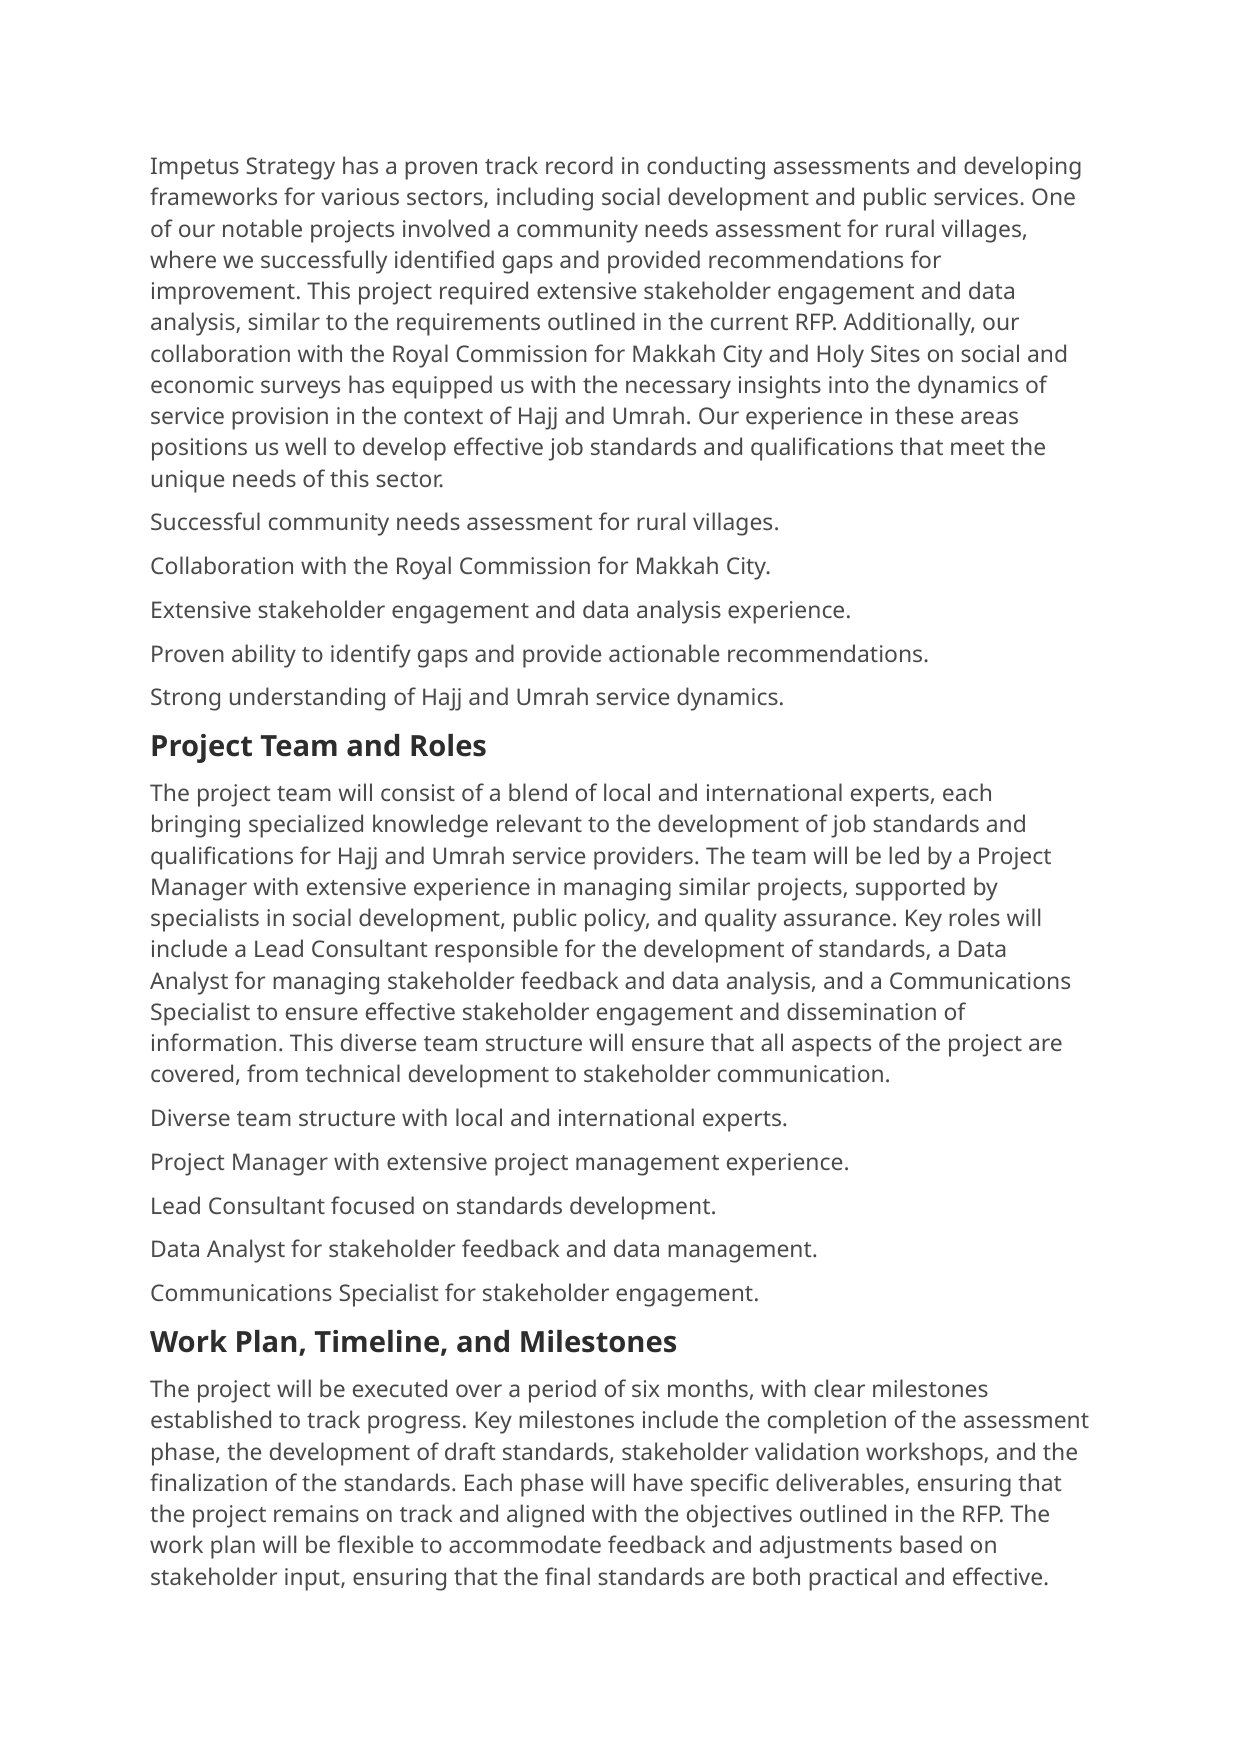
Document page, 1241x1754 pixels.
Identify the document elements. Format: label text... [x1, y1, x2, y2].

text Project Manager with extensive project management experience. [150, 1146, 1090, 1177]
text Communications Specialist for stakeholder engagement. [150, 1277, 1090, 1308]
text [150, 1373, 1090, 1592]
text Strong understanding of Hajj and Umrah service dynamics. [150, 681, 1090, 712]
text Project Team and Roles [150, 725, 1090, 765]
text Collaboration with the Royal Commission for Makkah City. [150, 550, 1090, 581]
text Work Plan, Timeline, and Milestones [150, 1321, 1090, 1361]
text Lead Consultant focused on standards development. [150, 1190, 1090, 1221]
text The project team will consist of a blend of local and international experts, each bringing specialized knowledge relevant to the development of job standards and qualifications for Hajj and Umrah service providers. The team will be led by a Project Manager with extensive experience in managing similar projects, supported by specialists in social development, public policy, and quality assurance. Key roles will include a Lead Consultant responsible for the development of standards, a Data Analyst for managing stakeholder feedback and data analysis, and a Communications Specialist to ensure effective stakeholder engagement and dissemination of information. This diverse team structure will ensure that all aspects of the project are covered, from technical development to stakeholder communication. [150, 777, 1090, 1090]
text Data Analyst for stakeholder feedback and data management. [150, 1233, 1090, 1265]
text Proven ability to identify gaps and provide actionable recommendations. [150, 637, 1090, 669]
text Extensive stakeholder engagement and data analysis experience. [150, 594, 1090, 625]
text Diverse team structure with local and international experts. [150, 1102, 1090, 1133]
text Impetus Strategy has a proven track record in conducting assessments and developing frameworks for various sectors, including social development and public services. One of our notable projects involved a community needs assessment for rural villages, where we successfully identified gaps and provided recommendations for improvement. This project required extensive stakeholder engagement and data analysis, similar to the requirements outlined in the current RFP. Additionally, our collaboration with the Royal Commission for Makkah City and Holy Sites on social and economic surveys has equipped us with the necessary insights into the dynamics of service provision in the context of Hajj and Umrah. Our experience in these areas positions us well to develop effective job standards and qualifications that meet the unique needs of this sector. [150, 150, 1090, 494]
text Successful community needs assessment for rural villages. [150, 506, 1090, 537]
